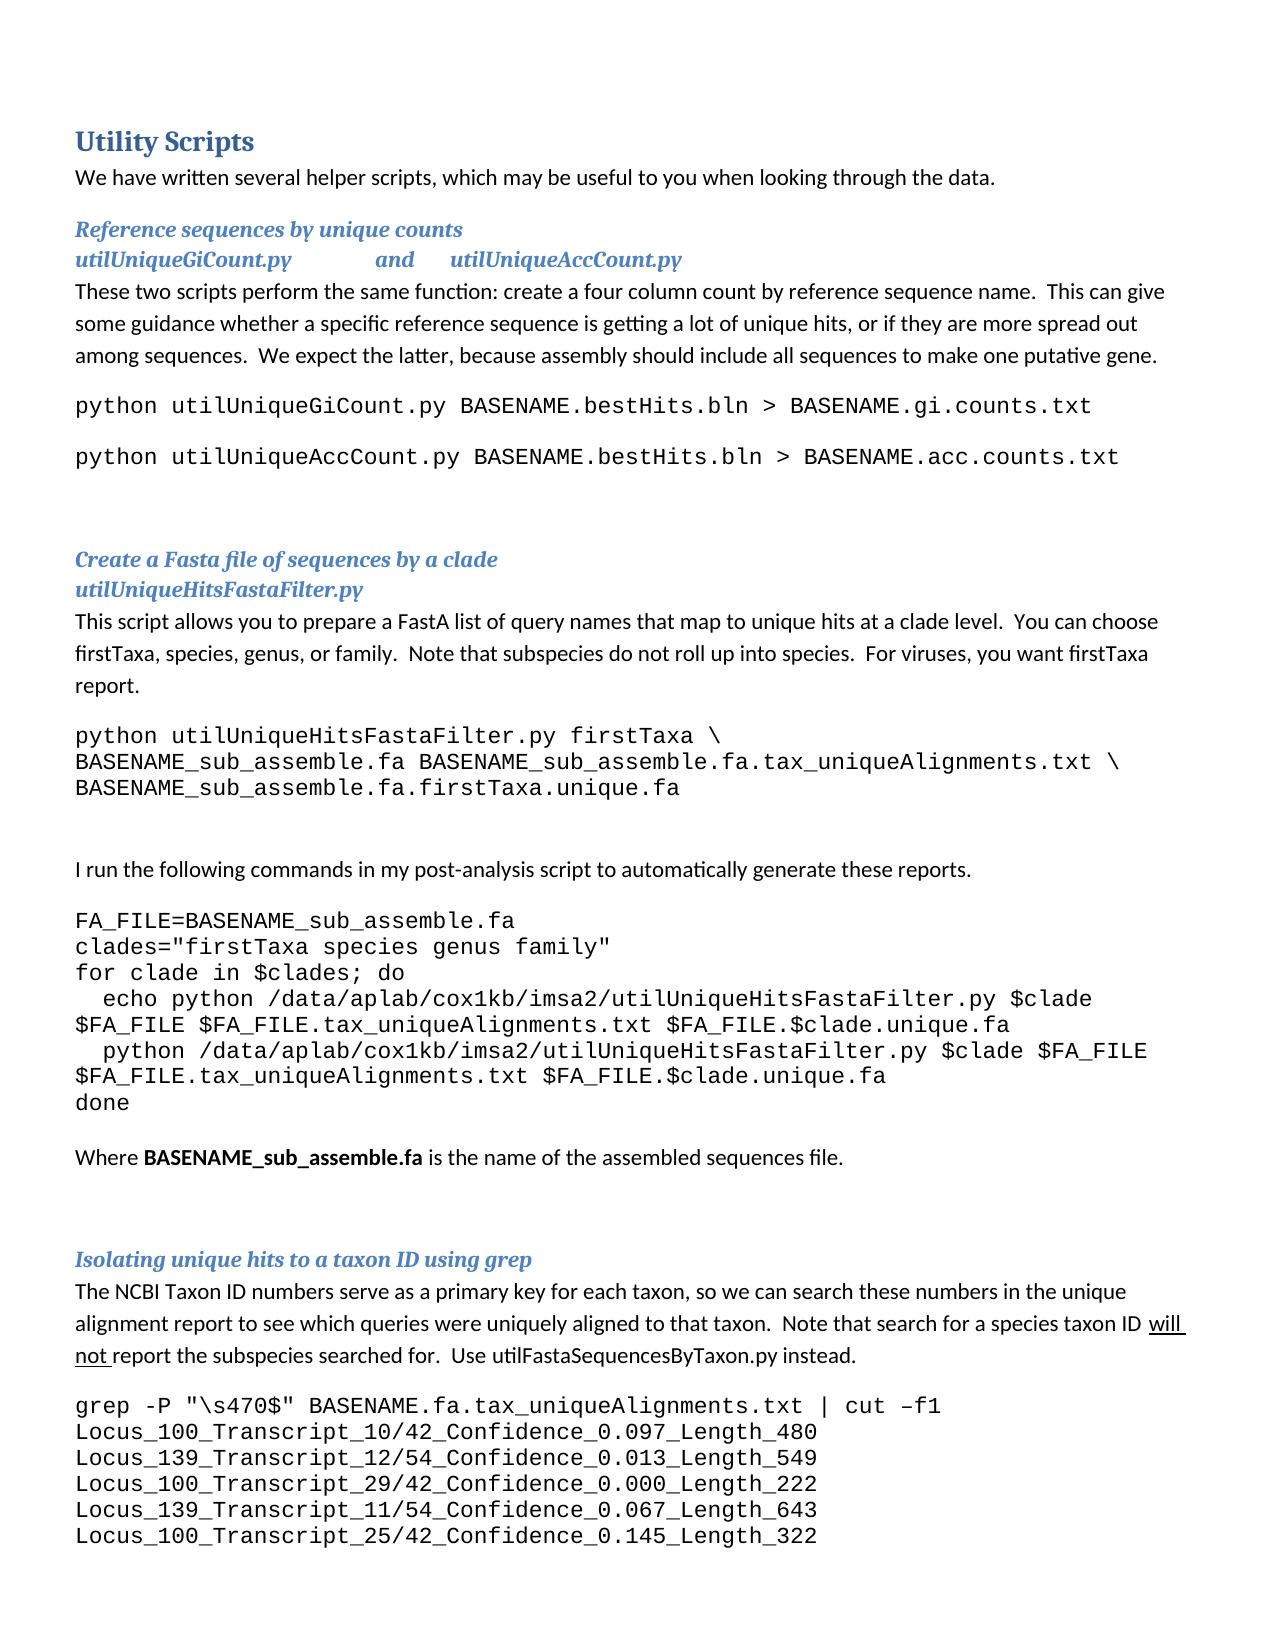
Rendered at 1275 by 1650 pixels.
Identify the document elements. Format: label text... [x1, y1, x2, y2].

subtitle python utilUniqueHitsFastaFilter.py firstTaxa \ [75, 724, 1200, 750]
text This script allows you to prepare a FastA list of query names that map to unique hits at a clade level. You can choose firstTaxa, species, genus, or family. Note that subspecies do not roll up into species. For viruses, you want firstTaxa report. [75, 607, 1200, 699]
text python /data/aplab/cox1kb/imsa2/utilUniqueHitsFastaFilter.py $clade $FA_FILE $FA_FILE.tax_uniqueAlignments.txt $FA_FILE.$clade.unique.fa [75, 1039, 1200, 1091]
text FA_FILE=BASENAME_sub_assemble.fa [75, 909, 1200, 935]
text Locus_100_Transcript_10/42_Confidence_0.097_Length_480 [75, 1420, 1200, 1446]
text grep -P "\s470$" BASENAME.fa.tax_uniqueAlignments.txt | cut –f1 [75, 1394, 1200, 1420]
text The NCBI Taxon ID numbers serve as a primary key for each taxon, so we can search these numbers in the unique alignment report to see which queries were uniquely aligned to that taxon. Note that search for a species taxon ID will not report the subspecies searched for. Use utilFastaSequencesByTaxon.py instead. [75, 1277, 1200, 1369]
subtitle BASENAME_sub_assemble.fa BASENAME_sub_assemble.fa.tax_uniqueAlignments.txt \ [75, 750, 1200, 776]
text for clade in $clades; do [75, 961, 1200, 987]
subtitle Create a Fasta file of sequences by a clade utilUniqueHitsFastaFilter.py [75, 547, 1200, 603]
text Locus_100_Transcript_25/42_Confidence_0.145_Length_322 [75, 1524, 1200, 1550]
text python utilUniqueGiCount.py BASENAME.bestHits.bln > BASENAME.gi.counts.txt [75, 394, 1200, 420]
text Locus_139_Transcript_12/54_Confidence_0.013_Length_549 [75, 1446, 1200, 1472]
text Locus_139_Transcript_11/54_Confidence_0.067_Length_643 [75, 1498, 1200, 1524]
subtitle Utility Scripts [75, 125, 1200, 158]
text These two scripts perform the same function: create a four column count by reference sequence name. This can give some guidance whether a specific reference sequence is getting a lot of unique hits, or if they are more spread out among sequences. We expect the latter, because assembly should include all sequences to make one putative gene. [75, 277, 1200, 369]
subtitle Isolating unique hits to a taxon ID using grep [75, 1247, 1200, 1273]
text clades="firstTaxa species genus family" [75, 935, 1200, 961]
text Locus_100_Transcript_29/42_Confidence_0.000_Length_222 [75, 1472, 1200, 1498]
text echo python /data/aplab/cox1kb/imsa2/utilUniqueHitsFastaFilter.py $clade $FA_FILE $FA_FILE.tax_uniqueAlignments.txt $FA_FILE.$clade.unique.fa [75, 987, 1200, 1039]
text We have written several helper scripts, which may be useful to you when looking through the data. [75, 163, 1200, 192]
text Where BASENAME_sub_assemble.fa is the name of the assembled sequences file. [75, 1143, 1200, 1171]
subtitle BASENAME_sub_assemble.fa.firstTaxa.unique.fa [75, 776, 1200, 802]
text python utilUniqueAccCount.py BASENAME.bestHits.bln > BASENAME.acc.counts.txt [75, 445, 1200, 471]
subtitle Reference sequences by unique counts utilUniqueGiCount.py and utilUniqueAccCount.py [75, 217, 1200, 273]
text I run the following commands in my post-analysis script to automatically generate these reports. [75, 855, 1200, 883]
text done [75, 1091, 1200, 1117]
